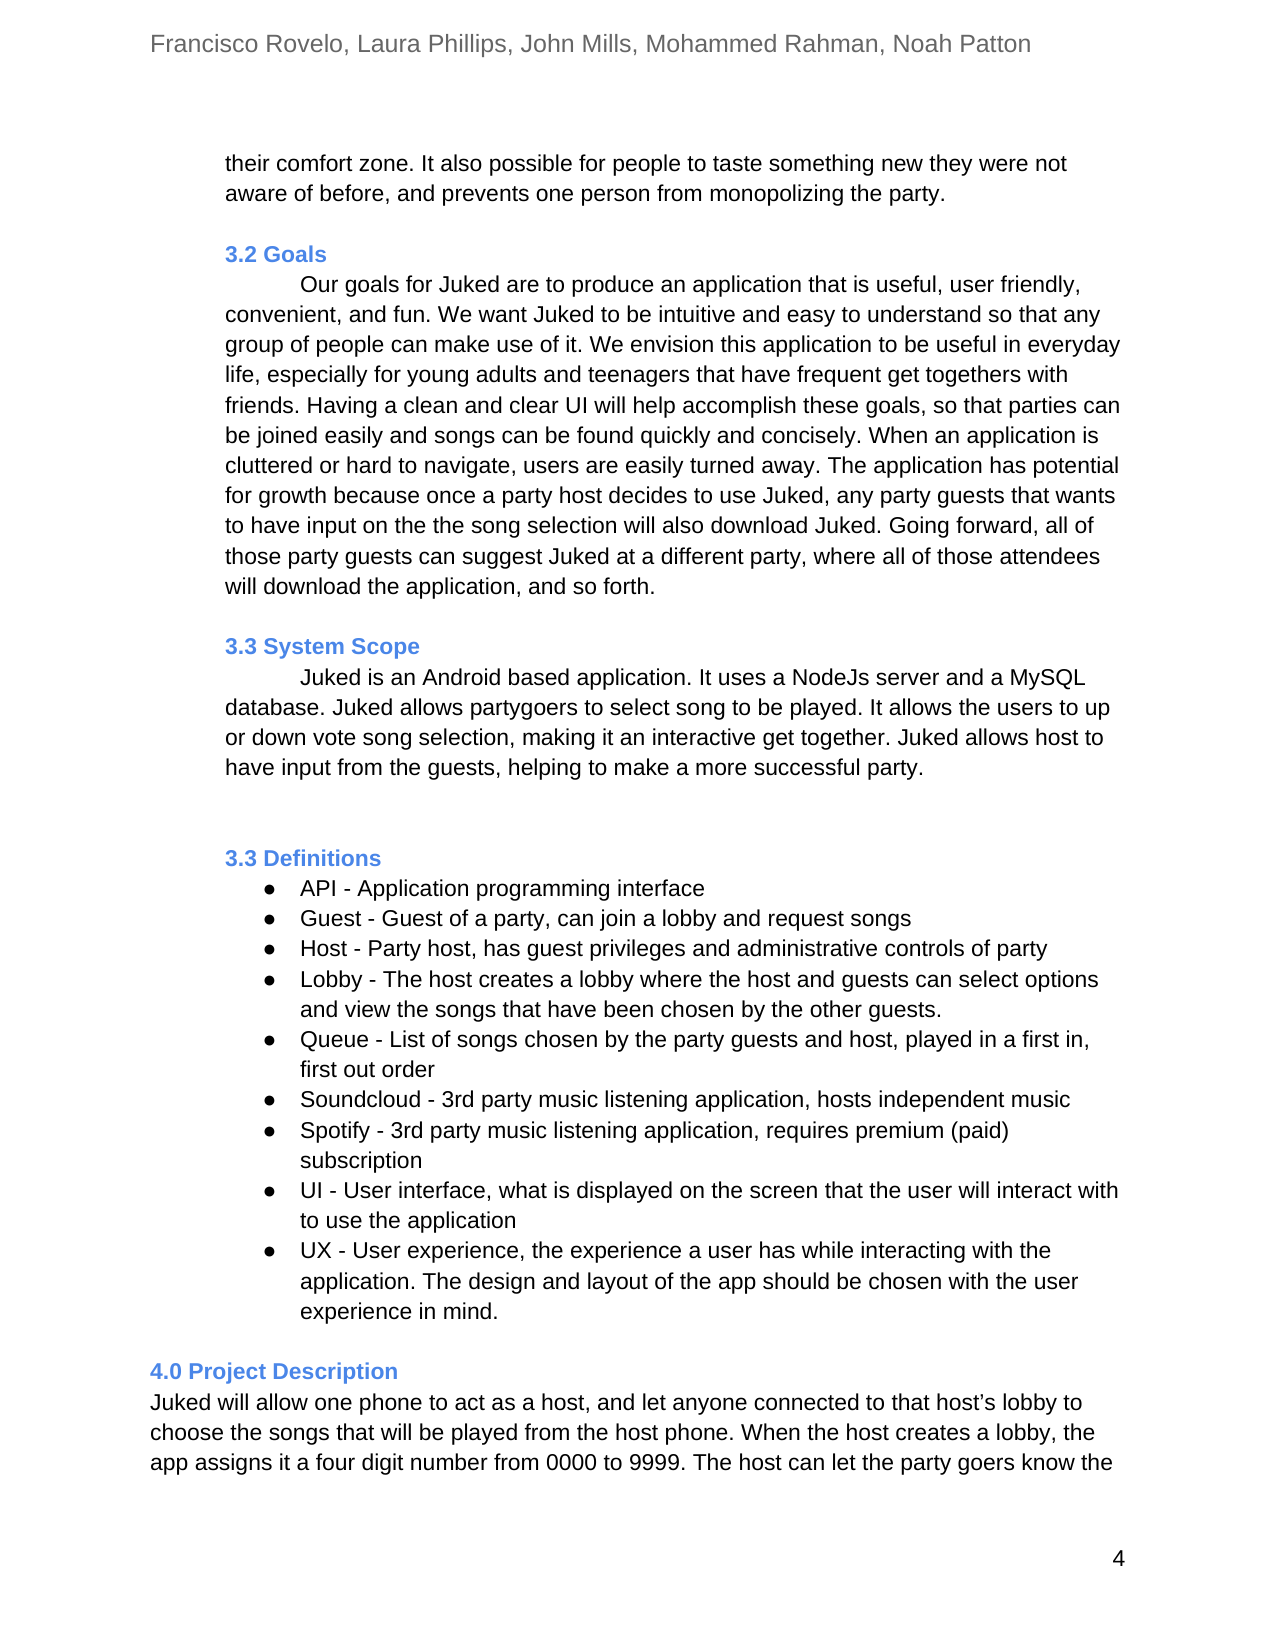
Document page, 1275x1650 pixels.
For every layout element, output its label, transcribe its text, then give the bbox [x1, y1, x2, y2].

text 3.3 System Scope [225, 633, 1125, 660]
text 3.3 Definitions [150, 845, 1125, 871]
text 4.0 Project Description [150, 1358, 1125, 1385]
text 3.2 Goals [150, 241, 1125, 267]
list Spotify - 3rd party music listening application, requires premium (paid) subscription [262, 1117, 1125, 1173]
text Our goals for Juked are to produce an application that is useful, user friendly, convenient, and fun. We want Juked to be intuitive and easy to understand so that any group of people can make use of it. We envision this application to be useful in everyday life, especially for young adults and teenagers that have frequent get togethers with friends. Having a clean and clear UI will help accomplish these goals, so that parties can be joined easily and songs can be found quickly and concisely. When an application is cluttered or hard to navigate, users are easily turned away. The application has potential for growth because once a party host decides to use Juked, any party guests that wants to have input on the the song selection will also download Juked. Going forward, all of those party guests can suggest Juked at a different party, where all of those attendees will download the application, and so forth. [225, 271, 1125, 599]
list Lobby - The host creates a lobby where the host and guests can select options and view the songs that have been chosen by the other guests. [262, 966, 1125, 1022]
text Juked is an Android based application. It uses a NodeJs server and a MySQL database. Juked allows partygoers to select song to be played. It allows the users to up or down vote song selection, making it an interactive get together. Juked allows host to have input from the guests, helping to make a more successful party. [225, 663, 1125, 781]
list Queue - List of songs chosen by the party guests and host, played in a first in, first out order [262, 1026, 1125, 1083]
list UI - User interface, what is displayed on the screen that the user will interact with to use the application [262, 1177, 1125, 1234]
list UX - User experience, the experience a user has while interacting with the application. The design and layout of the app should be chosen with the user experience in mind. [262, 1237, 1125, 1324]
list Host - Party host, has guest privileges and administrative controls of party [262, 935, 1125, 962]
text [225, 150, 1125, 207]
list API - Application programming interface [262, 875, 1125, 901]
list Guest - Guest of a party, can join a lobby and request songs [262, 905, 1125, 932]
list Soundcloud - 3rd party music listening application, hosts independent music [262, 1086, 1125, 1113]
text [150, 1388, 1125, 1475]
